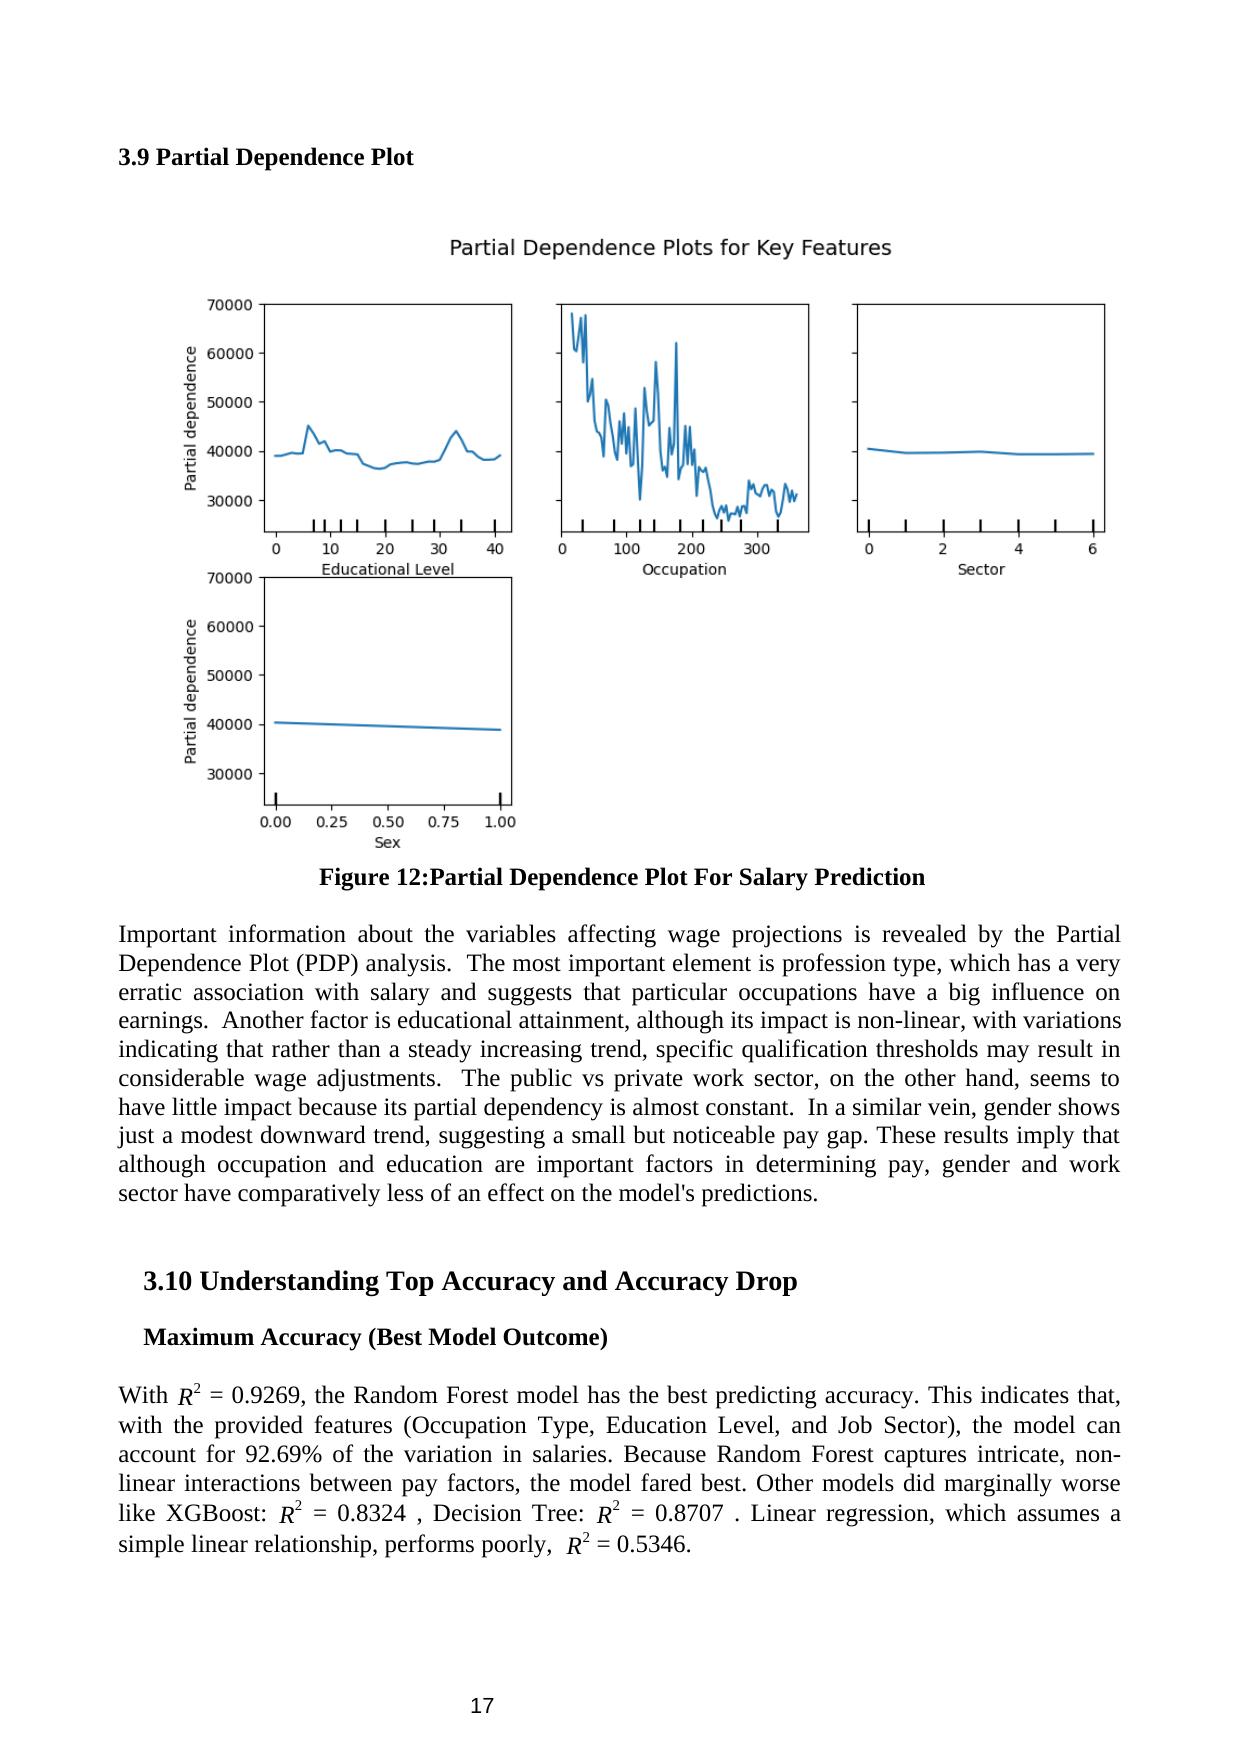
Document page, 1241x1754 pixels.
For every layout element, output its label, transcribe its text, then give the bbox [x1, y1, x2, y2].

text Important information about the variables affecting wage projections is revealed by the Partial Dependence Plot (PDP) analysis. The most important element is profession type, which has a very erratic association with salary and suggests that particular occupations have a big influence on earnings. Another factor is educational attainment, although its impact is non-linear, with variations indicating that rather than a steady increasing trend, specific qualification thresholds may result in considerable wage adjustments. The public vs private work sector, on the other hand, seems to have little impact because its partial dependency is almost constant. In a similar vein, gender shows just a modest downward trend, suggesting a small but noticeable pay gap. These results imply that although occupation and education are important factors in determining pay, gender and work sector have comparatively less of an effect on the model's predictions. [118, 919, 1122, 1207]
picture [174, 228, 1115, 862]
text Maximum Accuracy (Best Model Outcome) [118, 1322, 1122, 1351]
text 3.9 Partial Dependence Plot [118, 142, 1122, 171]
text 3.10 Understanding Top Accuracy and Accuracy Drop [118, 1264, 1122, 1297]
text Figure 12:Partial Dependence Plot For Salary Prediction [118, 862, 1122, 891]
text With = 0.9269, the Random Forest model has the best predicting accuracy. This indicates that, with the provided features (Occupation Type, Education Level, and Job Sector), the model can account for 92.69% of the variation in salaries. Because Random Forest captures intricate, non-linear interactions between pay factors, the model fared best. Other models did marginally worse like XGBoost: = 0.8324 , Decision Tree: = 0.8707 . Linear regression, which assumes a simple linear relationship, performs poorly, = 0.5346. [118, 1379, 1122, 1559]
